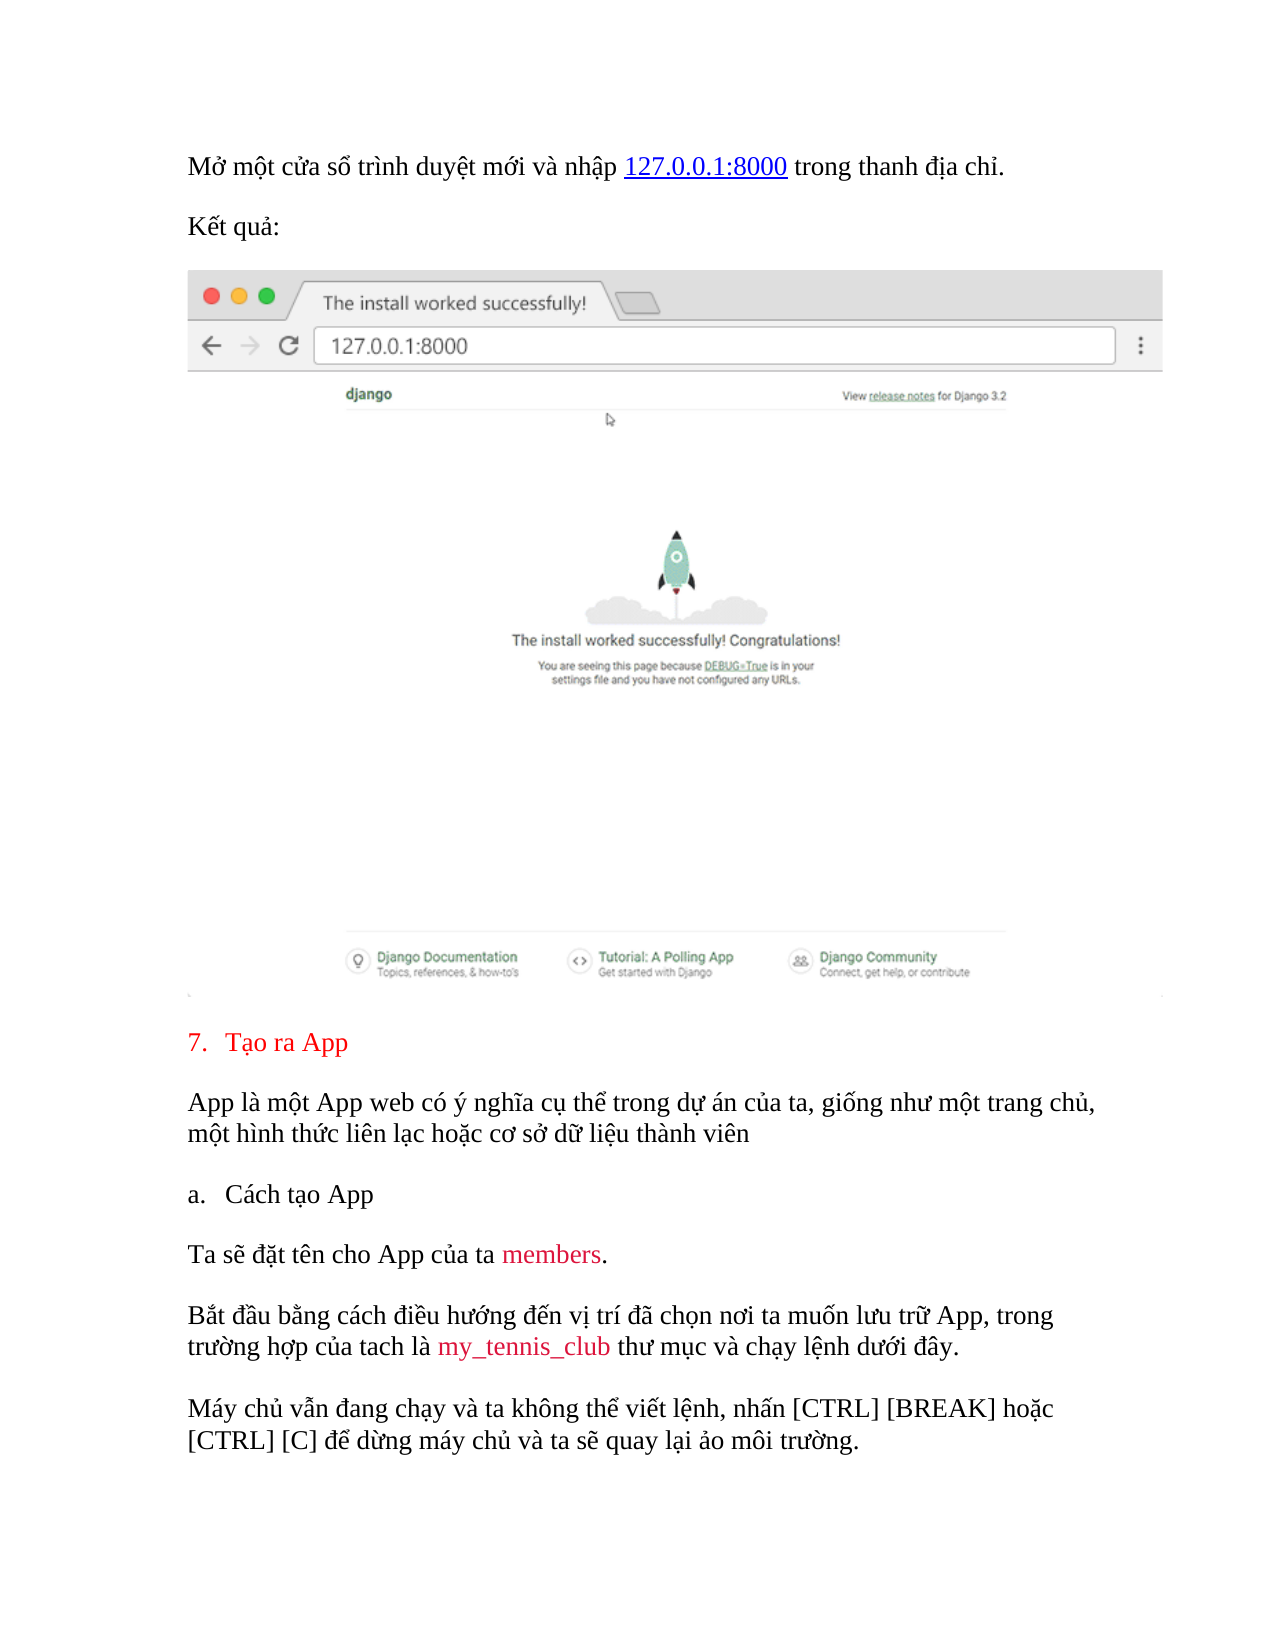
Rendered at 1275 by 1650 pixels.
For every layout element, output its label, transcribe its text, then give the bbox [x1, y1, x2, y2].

text Mở một cửa sổ trình duyệt mới và nhập 127.0.0.1:8000 trong thanh địa chỉ. [187, 150, 1125, 181]
picture [187, 270, 1163, 997]
list Cách tạo App [187, 1178, 1125, 1209]
text Kết quả: [187, 210, 1125, 241]
text Ta sẽ đặt tên cho App của ta members. [187, 1238, 1125, 1269]
text App là một App web có ý nghĩa cụ thể trong dự án của ta, giống như một trang chủ, một hình thức liên lạc hoặc cơ sở dữ liệu thành viên [187, 1086, 1125, 1148]
list Tạo ra App [187, 1026, 1125, 1057]
list Bắt đầu bằng cách điều hướng đến vị trí đã chọn nơi ta muốn lưu trữ App, trong trường hợp của tach là my_tennis_club thư mục và chạy lệnh dưới đây. [187, 1299, 1125, 1361]
list Máy chủ vẫn đang chạy và ta không thể viết lệnh, nhấn [CTRL] [BREAK] hoặc [CTRL] [C] để dừng máy chủ và ta sẽ quay lại ảo môi trường. [187, 1393, 1125, 1455]
